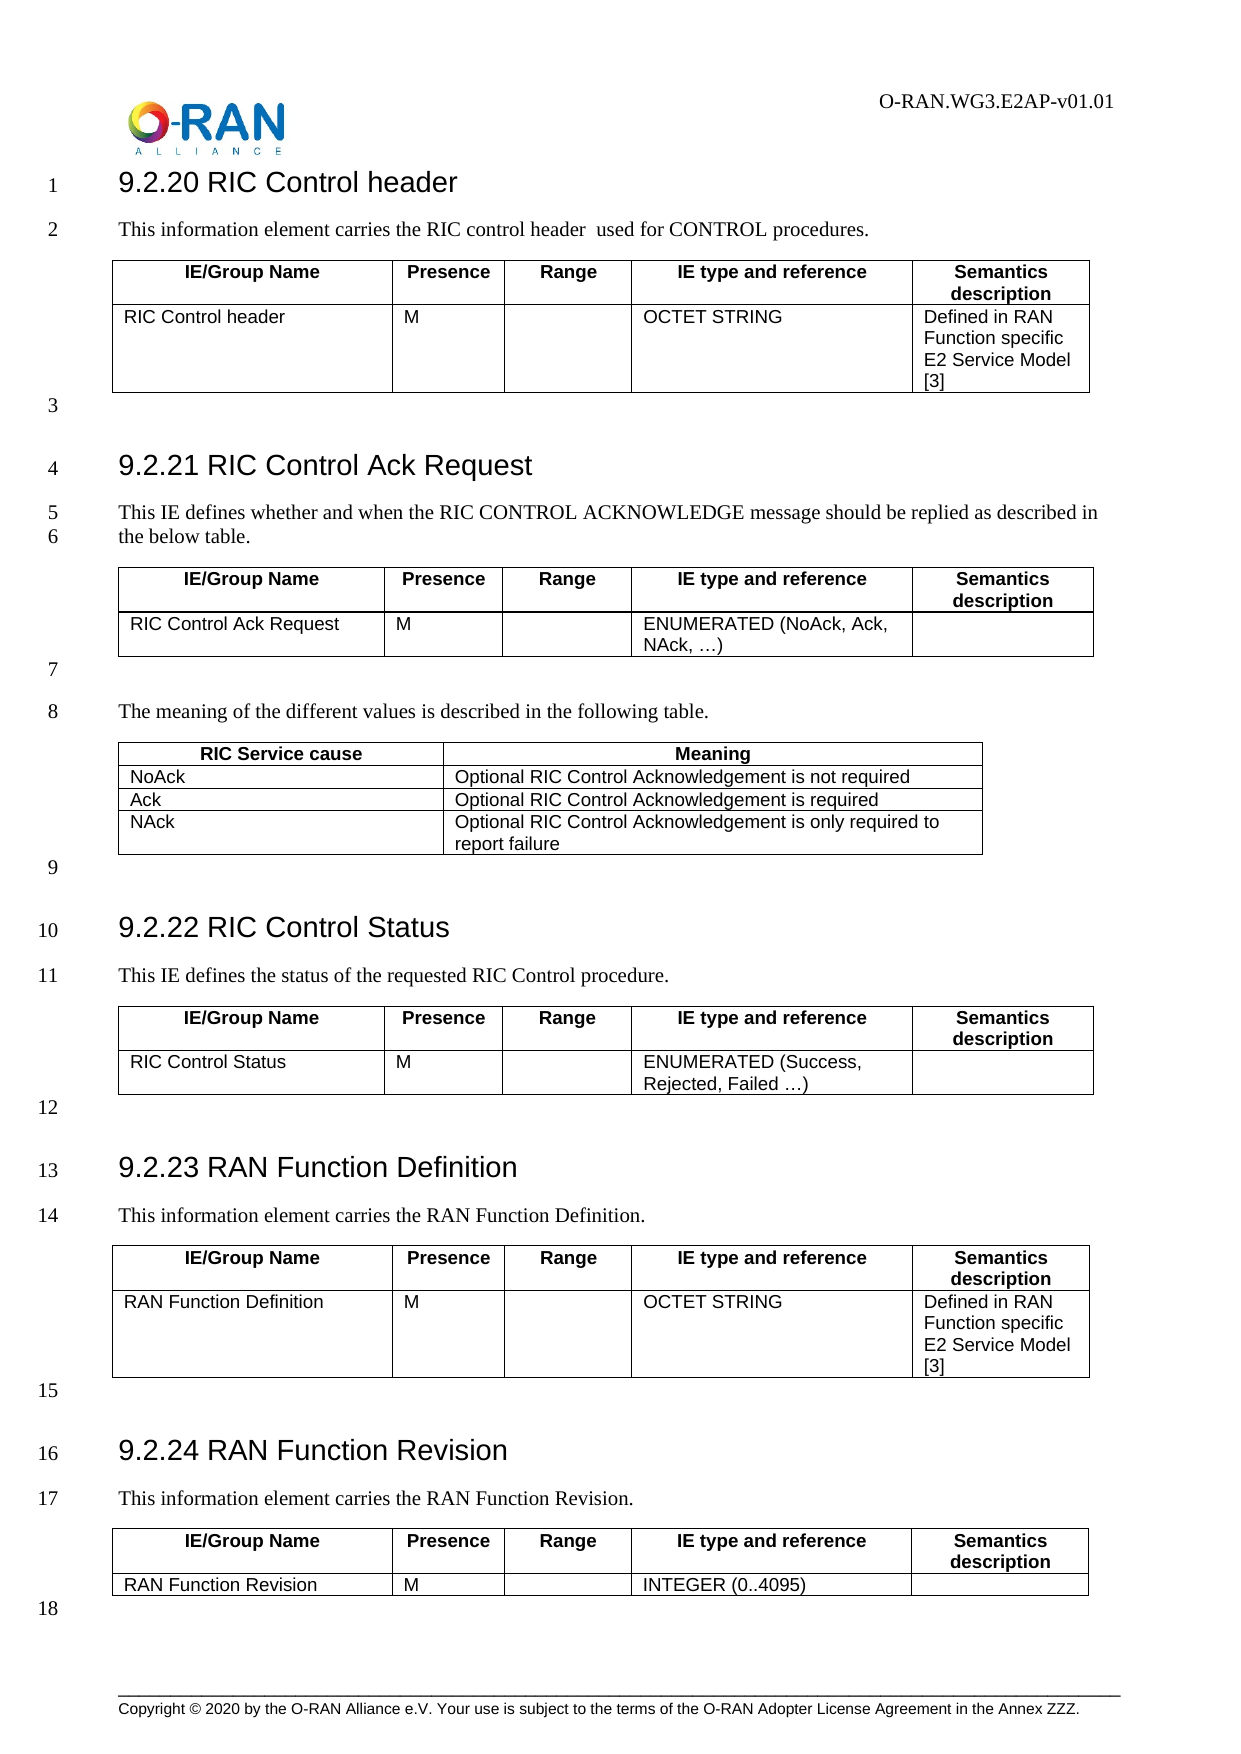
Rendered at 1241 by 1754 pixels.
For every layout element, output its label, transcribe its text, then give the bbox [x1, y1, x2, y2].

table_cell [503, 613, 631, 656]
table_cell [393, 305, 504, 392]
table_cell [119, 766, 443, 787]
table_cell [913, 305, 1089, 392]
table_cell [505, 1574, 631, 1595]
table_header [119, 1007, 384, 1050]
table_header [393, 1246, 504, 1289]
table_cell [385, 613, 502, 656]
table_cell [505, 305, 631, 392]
picture [118, 88, 298, 166]
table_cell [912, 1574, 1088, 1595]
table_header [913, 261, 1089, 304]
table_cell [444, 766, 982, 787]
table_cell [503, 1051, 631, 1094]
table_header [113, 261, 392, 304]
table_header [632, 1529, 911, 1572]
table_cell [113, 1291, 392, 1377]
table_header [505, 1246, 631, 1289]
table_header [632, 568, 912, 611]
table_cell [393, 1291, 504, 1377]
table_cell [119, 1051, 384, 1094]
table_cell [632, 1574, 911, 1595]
subtitle 9.2.20 RIC Control header [118, 165, 1122, 199]
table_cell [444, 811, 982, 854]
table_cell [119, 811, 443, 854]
subtitle 9.2.23 RAN Function Definition [118, 1150, 1122, 1184]
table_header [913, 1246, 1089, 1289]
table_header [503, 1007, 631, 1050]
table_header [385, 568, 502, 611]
text This IE defines whether and when the RIC CONTROL ACKNOWLEDGE message should be replied as described in the below table. [118, 500, 1122, 548]
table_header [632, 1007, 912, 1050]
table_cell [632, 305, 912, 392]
subtitle 9.2.21 RIC Control Ack Request [118, 448, 1122, 482]
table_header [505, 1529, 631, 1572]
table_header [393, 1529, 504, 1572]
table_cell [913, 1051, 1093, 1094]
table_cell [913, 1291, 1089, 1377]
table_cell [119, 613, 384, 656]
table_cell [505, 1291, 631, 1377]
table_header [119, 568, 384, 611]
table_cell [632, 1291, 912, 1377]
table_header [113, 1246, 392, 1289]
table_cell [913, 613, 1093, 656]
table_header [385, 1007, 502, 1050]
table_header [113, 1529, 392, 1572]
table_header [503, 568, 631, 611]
subtitle 9.2.22 RIC Control Status [118, 911, 1122, 944]
text This IE defines the status of the requested RIC Control procedure. [118, 963, 1122, 987]
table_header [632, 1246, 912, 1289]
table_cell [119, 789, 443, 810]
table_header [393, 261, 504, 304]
text This information element carries the RIC control header used for CONTROL procedures. [118, 217, 1122, 241]
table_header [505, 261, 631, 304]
list The meaning of the different values is described in the following table. [118, 699, 1122, 723]
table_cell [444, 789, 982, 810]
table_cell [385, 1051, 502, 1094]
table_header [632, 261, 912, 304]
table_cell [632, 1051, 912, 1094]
text This information element carries the RAN Function Revision. [118, 1486, 1122, 1509]
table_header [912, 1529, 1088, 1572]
subtitle 9.2.24 RAN Function Revision [118, 1433, 1122, 1467]
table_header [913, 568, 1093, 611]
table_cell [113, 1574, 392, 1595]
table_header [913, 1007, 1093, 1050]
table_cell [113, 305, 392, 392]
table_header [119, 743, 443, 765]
text This information element carries the RAN Function Definition. [118, 1203, 1122, 1227]
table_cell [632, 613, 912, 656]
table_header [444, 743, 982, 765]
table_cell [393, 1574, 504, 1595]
